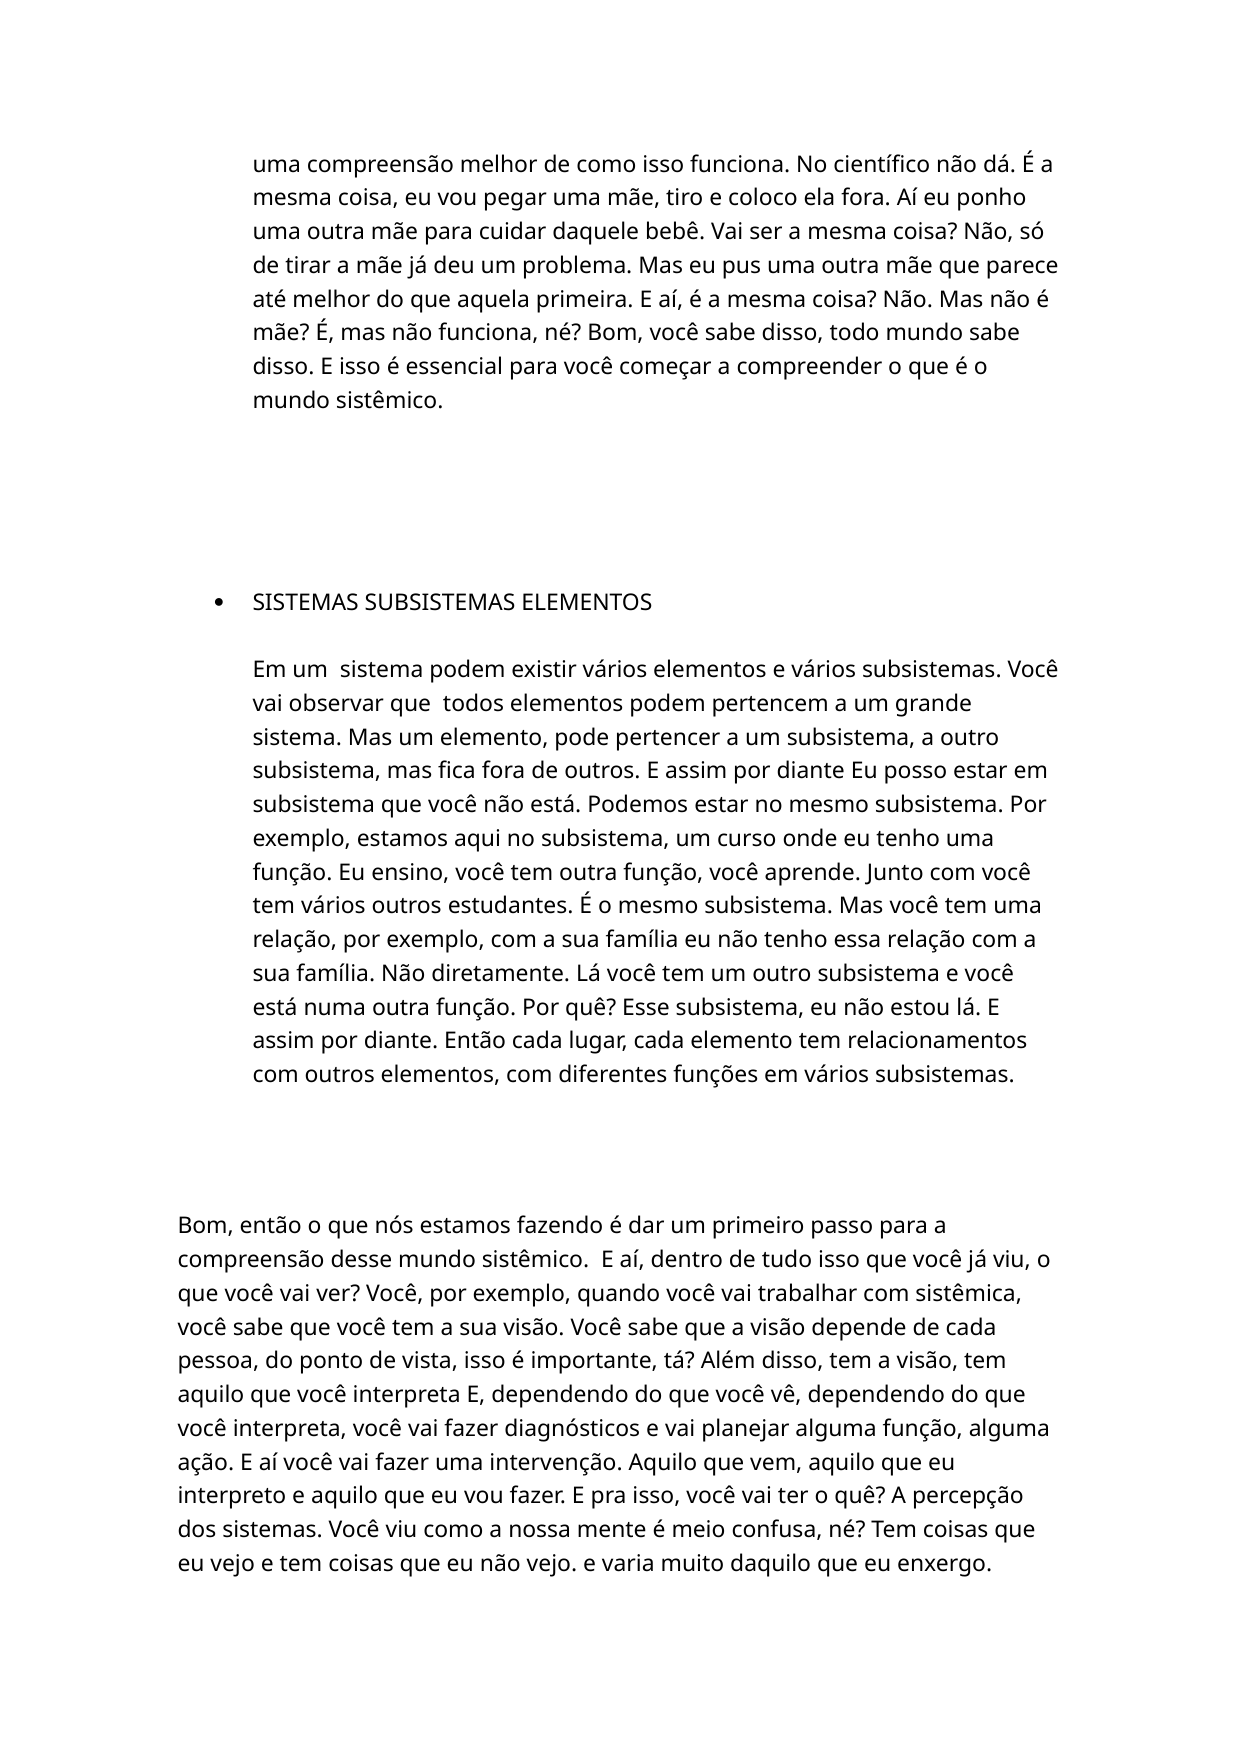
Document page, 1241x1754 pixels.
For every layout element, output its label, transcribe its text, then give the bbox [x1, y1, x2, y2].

list Em um sistema podem existir vários elementos e vários subsistemas. Você vai observar que todos elementos podem pertencem a um grande sistema. Mas um elemento, pode pertencer a um subsistema, a outro subsistema, mas fica fora de outros. E assim por diante Eu posso estar em subsistema que você não está. Podemos estar no mesmo subsistema. Por exemplo, estamos aqui no subsistema, um curso onde eu tenho uma função. Eu ensino, você tem outra função, você aprende. Junto com você tem vários outros estudantes. É o mesmo subsistema. Mas você tem uma relação, por exemplo, com a sua família eu não tenho essa relação com a sua família. Não diretamente. Lá você tem um outro subsistema e você está numa outra função. Por quê? Esse subsistema, eu não estou lá. E assim por diante. Então cada lugar, cada elemento tem relacionamentos com outros elementos, com diferentes funções em vários subsistemas. [252, 653, 1063, 1089]
list SISTEMAS SUBSISTEMAS ELEMENTOS [215, 586, 1063, 617]
text Bom, então o que nós estamos fazendo é dar um primeiro passo para a compreensão desse mundo sistêmico. E aí, dentro de tudo isso que você já viu, o que você vai ver? Você, por exemplo, quando você vai trabalhar com sistêmica, você sabe que você tem a sua visão. Você sabe que a visão depende de cada pessoa, do ponto de vista, isso é importante, tá? Além disso, tem a visão, tem aquilo que você interpreta E, dependendo do que você vê, dependendo do que você interpreta, você vai fazer diagnósticos e vai planejar alguma função, alguma ação. E aí você vai fazer uma intervenção. Aquilo que vem, aquilo que eu interpreto e aquilo que eu vou fazer. E pra isso, você vai ter o quê? A percepção dos sistemas. Você viu como a nossa mente é meio confusa, né? Tem coisas que eu vejo e tem coisas que eu não vejo. e varia muito daquilo que eu enxergo. [177, 1209, 1063, 1578]
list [252, 148, 1063, 415]
